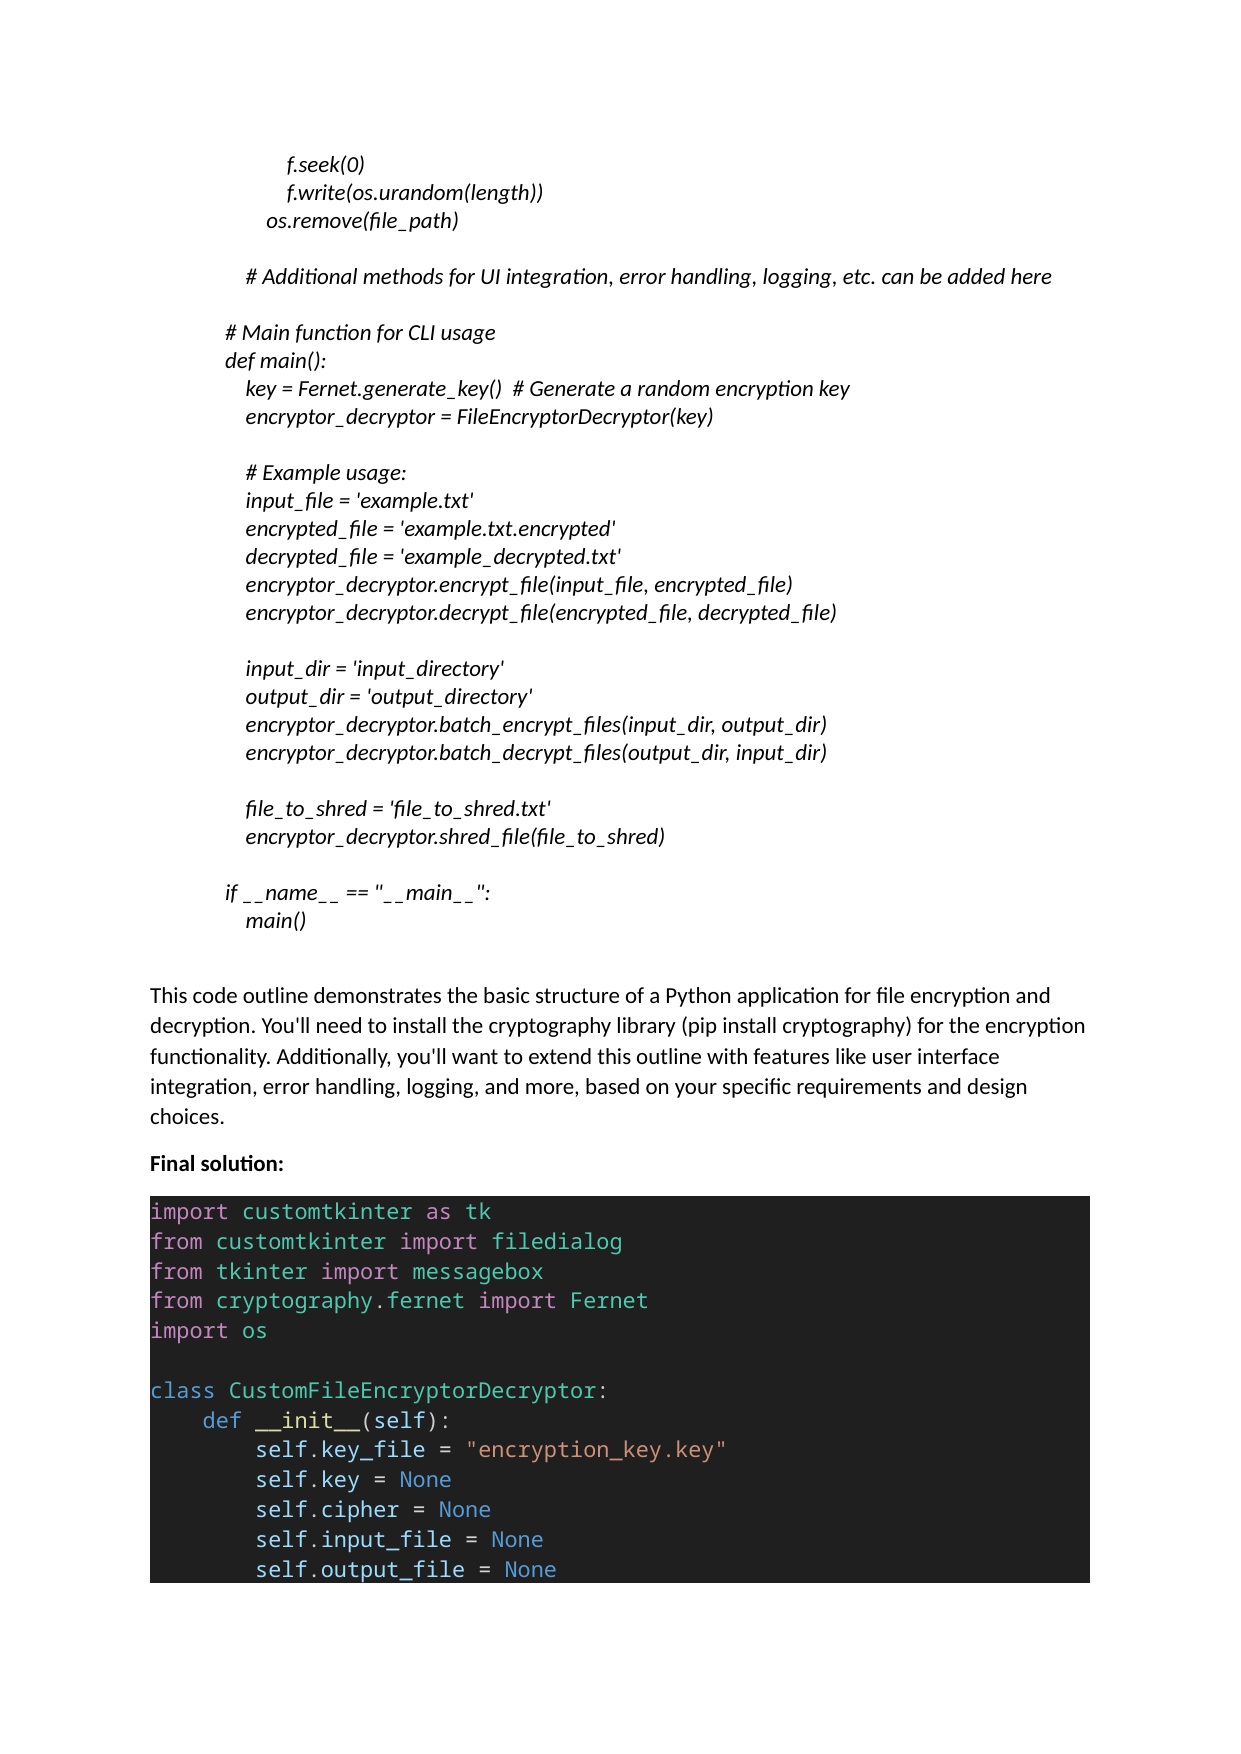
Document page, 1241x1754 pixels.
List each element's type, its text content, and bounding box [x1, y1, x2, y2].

text input_file = 'example.txt' [225, 486, 1090, 514]
text if __name__ == "__main__": [225, 878, 1090, 907]
text main() [225, 907, 1090, 934]
text decrypted_file = 'example_decrypted.txt' [225, 542, 1090, 570]
text encryptor_decryptor.shred_file(file_to_shred) [225, 822, 1090, 851]
text encrypted_file = 'example.txt.encrypted' [225, 514, 1090, 542]
text # Additional methods for UI integration, error handling, logging, etc. can be added here [225, 262, 1090, 290]
text key = Fernet.generate_key() # Generate a random encryption key [225, 374, 1090, 402]
text encryptor_decryptor.decrypt_file(encrypted_file, decrypted_file) [225, 598, 1090, 626]
text def __init__(self): [150, 1404, 1090, 1434]
text Final solution: [150, 1149, 1090, 1177]
text f.seek(0) [225, 150, 1090, 178]
text self.input_file = None [150, 1524, 1090, 1553]
text encryptor_decryptor.encrypt_file(input_file, encrypted_file) [225, 570, 1090, 598]
text def main(): [225, 346, 1090, 374]
text import customtkinter as tk [150, 1196, 1090, 1226]
text # Example usage: [225, 458, 1090, 486]
text import os [150, 1315, 1090, 1345]
text os.remove(file_path) [225, 206, 1090, 234]
text This code outline demonstrates the basic structure of a Python application for file encryption and decryption. You'll need to install the cryptography library (pip install cryptography) for the encryption functionality. Additionally, you'll want to extend this outline with features like user interface integration, error handling, logging, and more, based on your specific requirements and design choices. [150, 981, 1090, 1130]
text output_dir = 'output_directory' [225, 682, 1090, 710]
text self.key_file = "encryption_key.key" [150, 1434, 1090, 1464]
text encryptor_decryptor.batch_decrypt_files(output_dir, input_dir) [225, 738, 1090, 766]
text file_to_shred = 'file_to_shred.txt' [225, 794, 1090, 822]
text encryptor_decryptor.batch_encrypt_files(input_dir, output_dir) [225, 710, 1090, 738]
text self.key = None [150, 1464, 1090, 1494]
text from tkinter import messagebox [150, 1256, 1090, 1285]
text class CustomFileEncryptorDecryptor: [150, 1375, 1090, 1404]
text from customtkinter import filedialog [150, 1226, 1090, 1256]
text encryptor_decryptor = FileEncryptorDecryptor(key) [225, 402, 1090, 430]
text # Main function for CLI usage [225, 318, 1090, 346]
text input_dir = 'input_directory' [225, 654, 1090, 682]
text self.cipher = None [150, 1494, 1090, 1524]
text from cryptography.fernet import Fernet [150, 1285, 1090, 1315]
text f.write(os.urandom(length)) [225, 178, 1090, 206]
text self.output_file = None [150, 1553, 1090, 1583]
